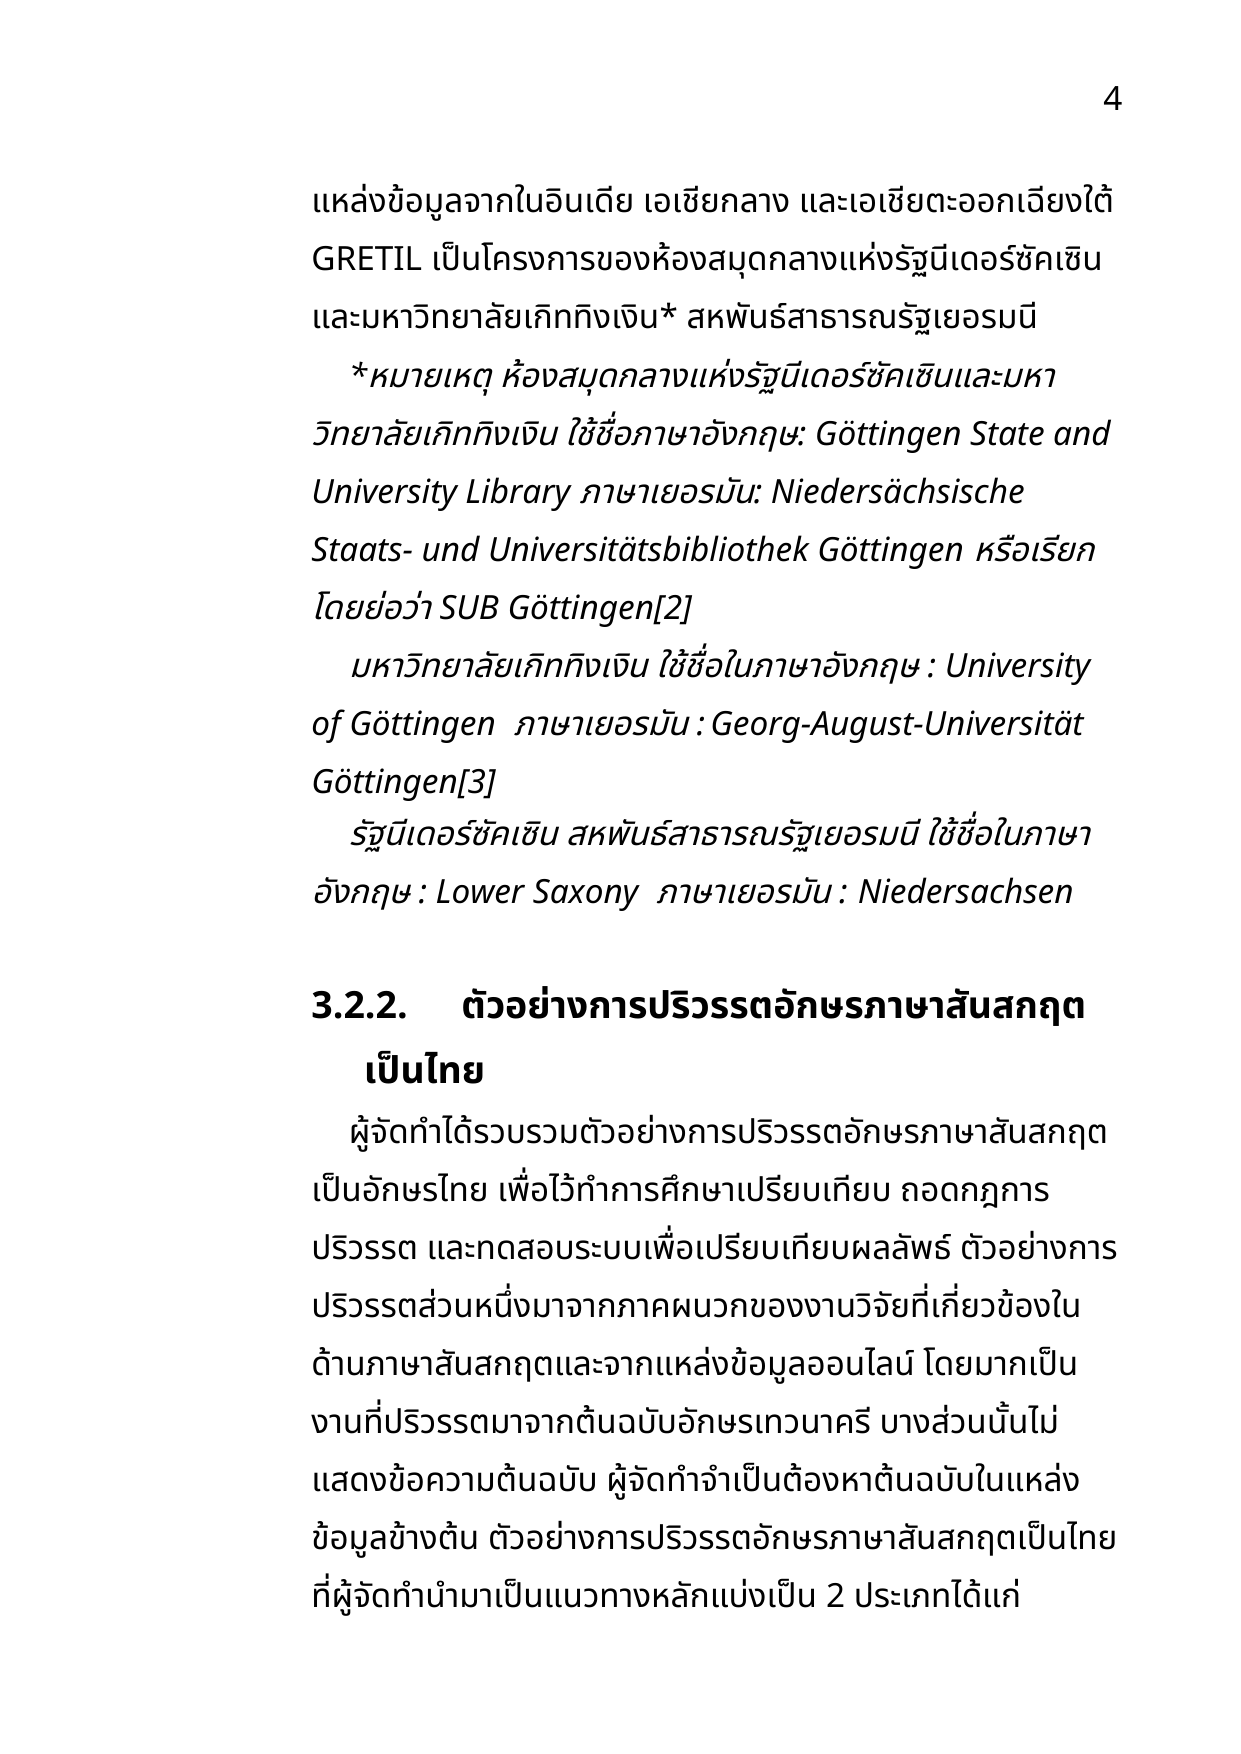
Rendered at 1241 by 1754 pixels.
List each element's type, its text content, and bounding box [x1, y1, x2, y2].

list *หมายเหตุ ห้องสมุดกลางแห่งรัฐนีเดอร์ซัคเซินและมหาวิทยาลัยเกิททิงเงิน ใช้ชื่อภาษาอังกฤษ: Göttingen State and University Library ภาษาเยอรมัน: Niedersächsische Staats- und Universitätsbibliothek Göttingen หรือเรียกโดยย่อว่า SUB Göttingen[2] [311, 351, 1122, 634]
list รัฐนีเดอร์ซัคเซิน สหพันธ์สาธารณรัฐเยอรมนี ใช้ชื่อในภาษาอังกฤษ : Lower Saxony ภาษาเยอรมัน : Niedersachsen [311, 810, 1122, 918]
list ผู้จัดทำได้รวบรวมตัวอย่างการปริวรรตอักษรภาษาสันสกฤตเป็นอักษรไทย เพื่อไว้ทำการศึกษาเปรียบเทียบ ถอดกฎการปริวรรต และทดสอบระบบเพื่อเปรียบเทียบผลลัพธ์ ตัวอย่างการปริวรรตส่วนหนึ่งมาจากภาคผนวกของงานวิจัยที่เกี่ยวข้องในด้านภาษาสันสกฤตและจากแหล่งข้อมูลออนไลน์ โดยมากเป็นงานที่ปริวรรตมาจากต้นฉบับอักษรเทวนาครี บางส่วนนั้นไม่แสดงข้อความต้นฉบับ ผู้จัดทำจำเป็นต้องหาต้นฉบับในแหล่งข้อมูลข้างต้น ตัวอย่างการปริวรรตอักษรภาษาสันสกฤตเป็นไทยที่ผู้จัดทำนำมาเป็นแนวทางหลักแบ่งเป็น 2 ประเภทได้แก่ [311, 1108, 1122, 1622]
list ตัวอย่างการปริวรรตอักษรภาษาสันสกฤตเป็นไทย [311, 978, 1122, 1100]
list มหาวิทยาลัยเกิททิงเงิน ใช้ชื่อในภาษาอังกฤษ : University of Göttingen ภาษาเยอรมัน : Georg-August-Universität Göttingen[3] [311, 642, 1122, 803]
